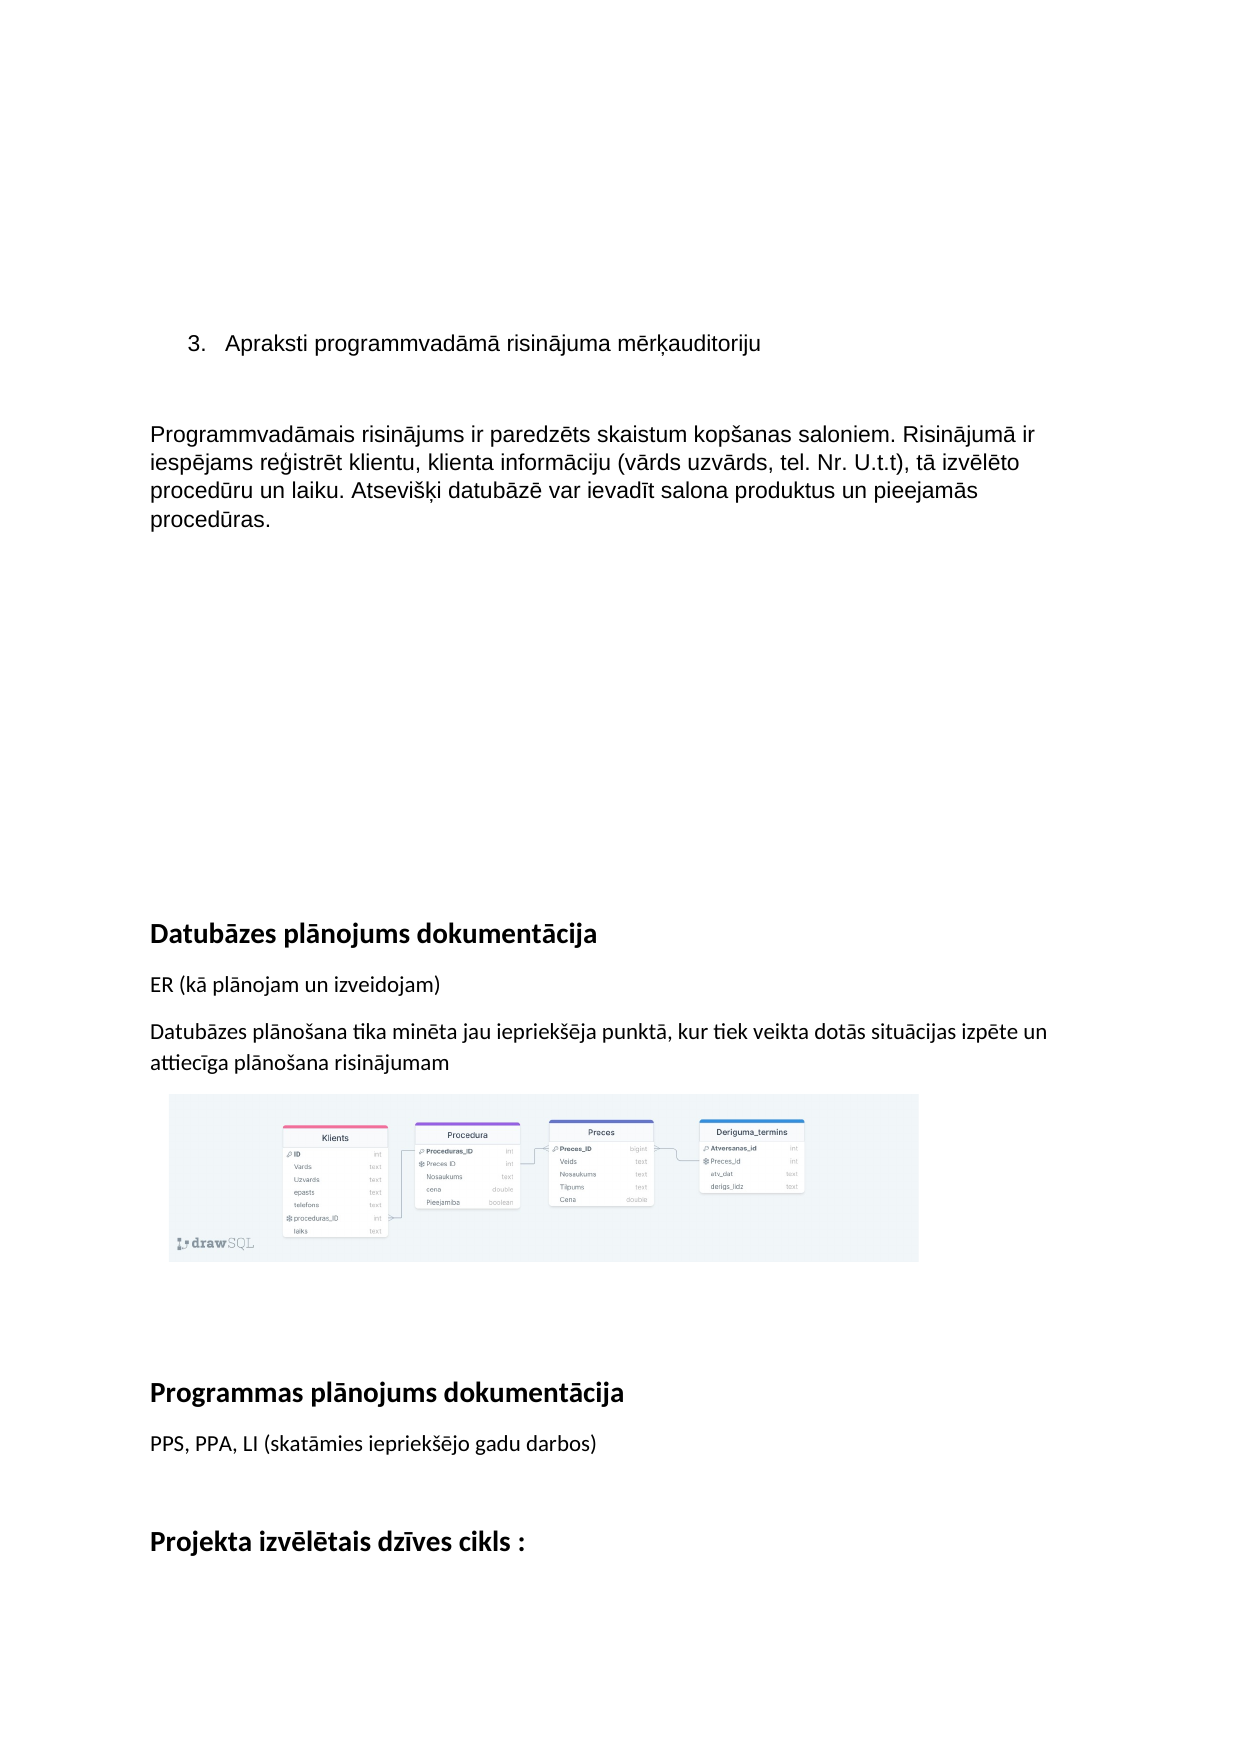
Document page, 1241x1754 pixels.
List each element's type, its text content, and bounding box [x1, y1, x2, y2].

text Projekta izvēlētais dzīves cikls : [150, 1523, 1090, 1559]
text Datubāzes plānojums dokumentācija [150, 915, 1090, 951]
list Apraksti programmvadāmā risinājuma mērķauditoriju [187, 330, 1090, 357]
text PPS, PPA, LI (skatāmies iepriekšējo gadu darbos) [150, 1429, 1090, 1457]
text Programmvadāmais risinājums ir paredzēts skaistum kopšanas saloniem. Risinājumā ir iespējams reģistrēt klientu, klienta informāciju (vārds uzvārds, tel. Nr. U.t.t), tā izvēlēto procedūru un laiku. Atsevišķi datubāzē var ievadīt salona produktus un pieejamās procedūras. [150, 421, 1090, 532]
text Datubāzes plānošana tika minēta jau iepriekšēja punktā, kur tiek veikta dotās situācijas izpēte un attiecīga plānošana risinājumam [150, 1017, 1090, 1076]
text ER (kā plānojam un izveidojam) [150, 971, 1090, 998]
text Programmas plānojums dokumentācija [150, 1374, 1090, 1410]
